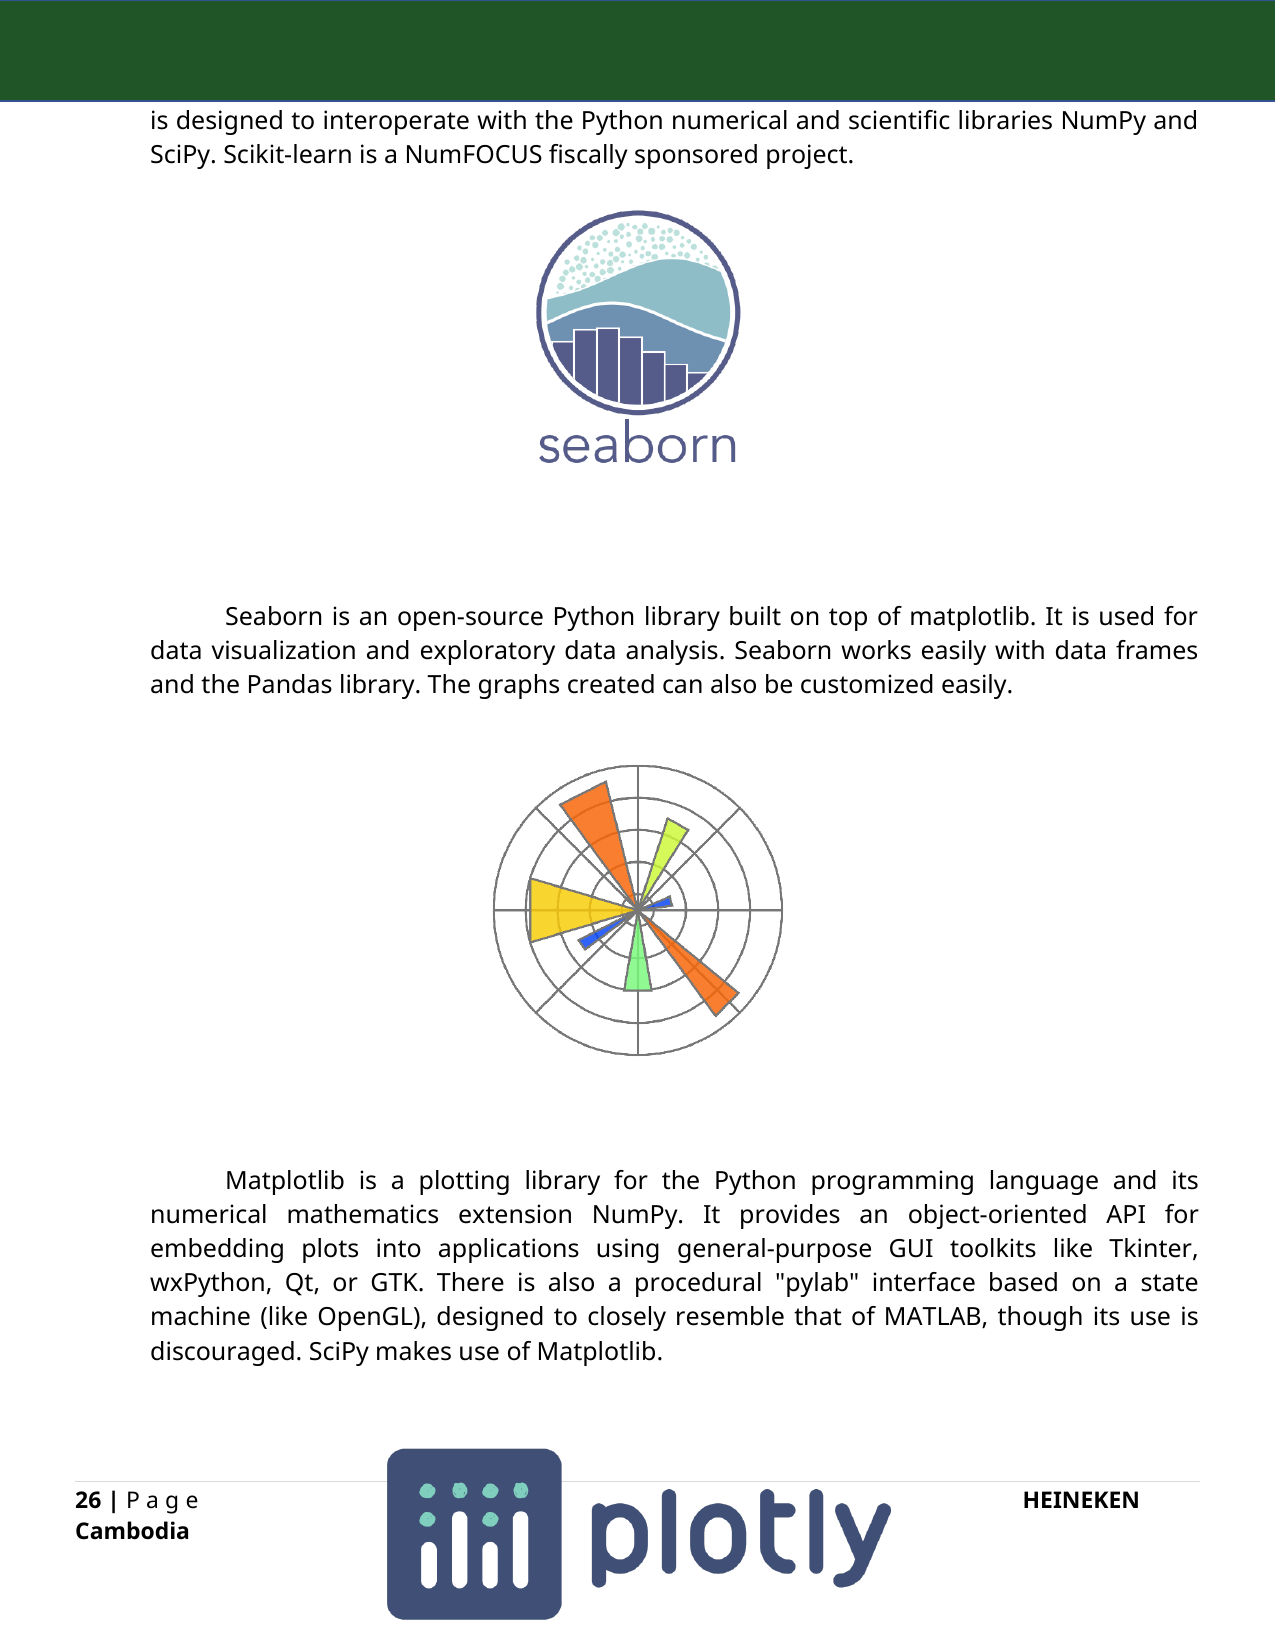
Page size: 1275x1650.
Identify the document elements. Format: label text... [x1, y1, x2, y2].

text Seaborn is an open-source Python library built on top of matplotlib. It is used for data visualization and exploratory data analysis. Seaborn works easily with data frames and the Pandas library. The graphs created can also be customized easily. [150, 599, 1200, 701]
picture [491, 764, 784, 1057]
picture [376, 1442, 900, 1627]
picture [483, 200, 792, 510]
text Matplotlib is a plotting library for the Python programming language and its numerical mathematics extension NumPy. It provides an object-oriented API for embedding plots into applications using general-purpose GUI toolkits like Tkinter, wxPython, Qt, or GTK. There is also a procedural "pylab" interface based on a state machine (like OpenGL), designed to closely resemble that of MATLAB, though its use is discouraged. SciPy makes use of Matplotlib. [150, 1163, 1200, 1367]
